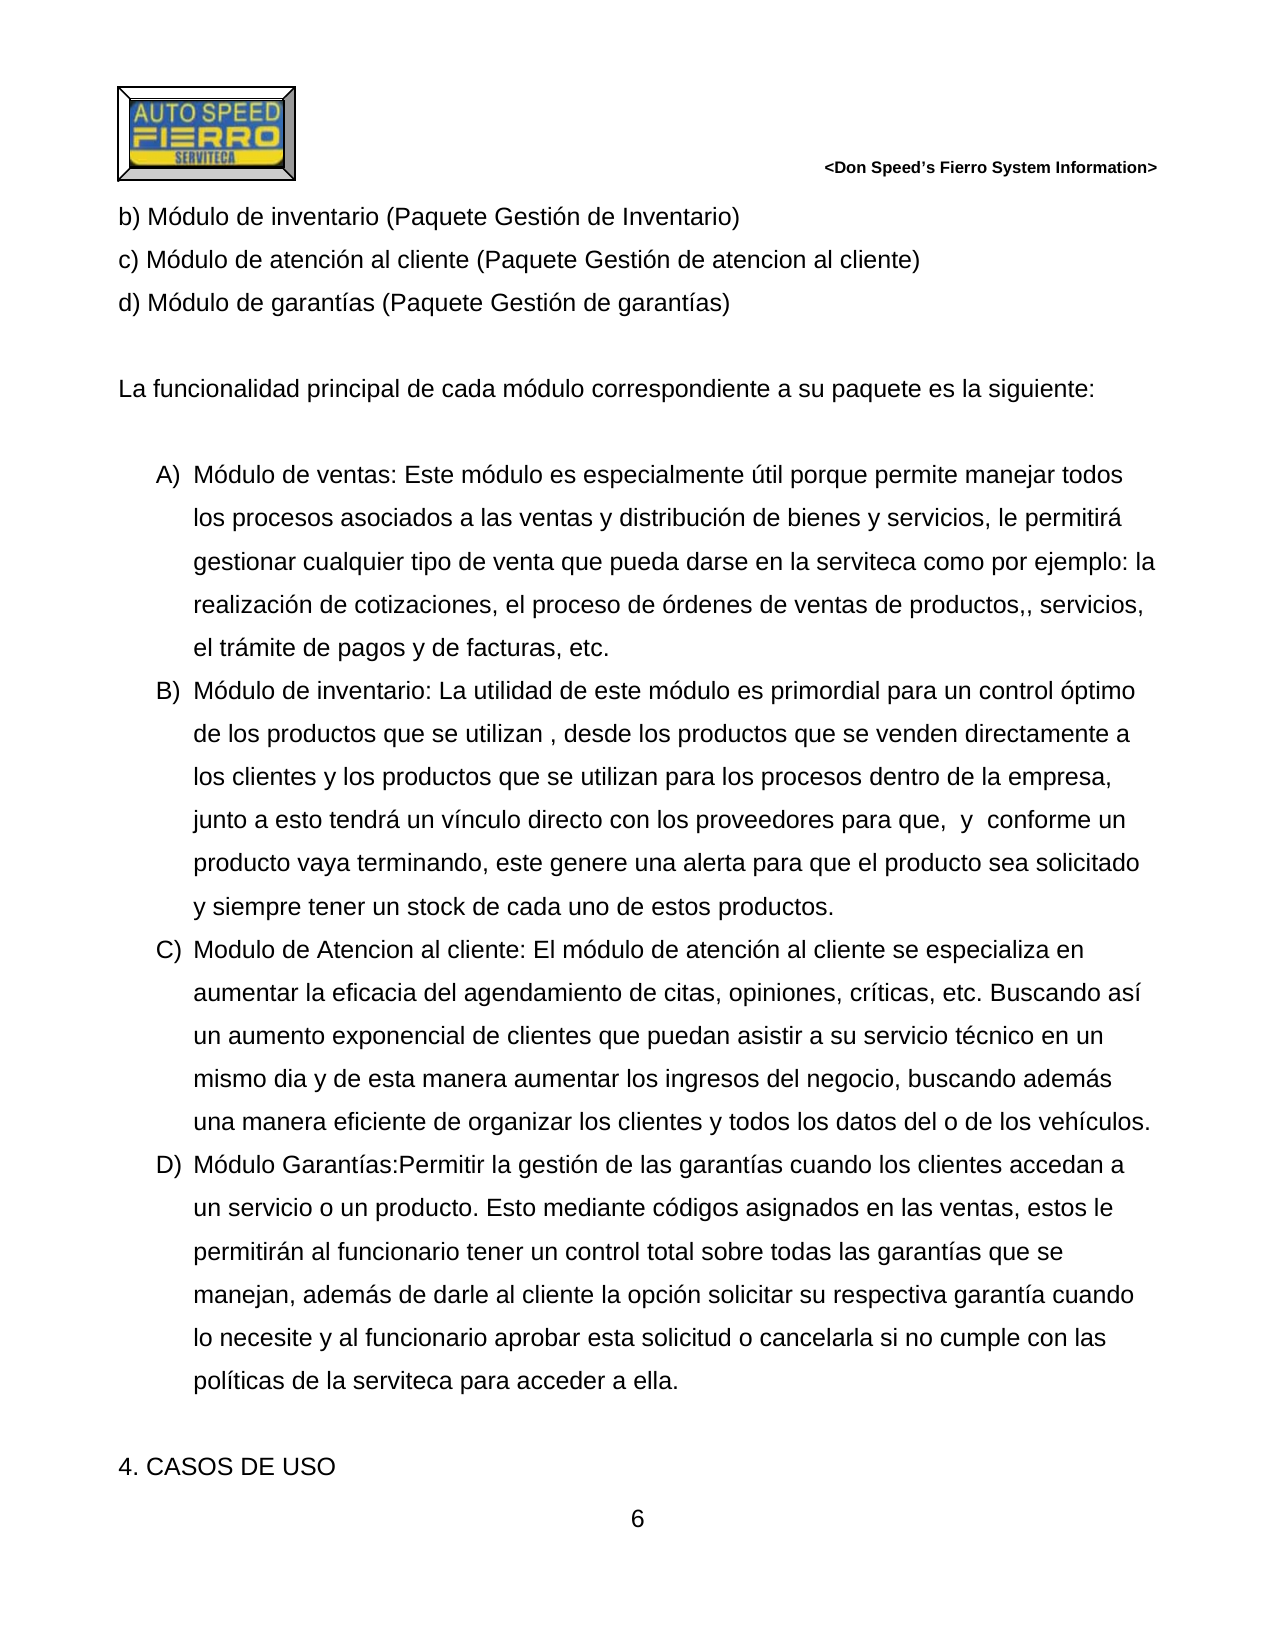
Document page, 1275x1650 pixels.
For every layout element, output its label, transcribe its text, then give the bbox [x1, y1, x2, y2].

text b) Módulo de inventario (Paquete Gestión de Inventario) [118, 201, 1157, 230]
text 4. CASOS DE USO [118, 1452, 1157, 1481]
list Módulo Garantías:Permitir la gestión de las garantías cuando los clientes accedan a un servicio o un producto. Esto mediante códigos asignados en las ventas, estos le permitirán al funcionario tener un control total sobre todas las garantías que se manejan, además de darle al cliente la opción solicitar su respectiva garantía cuando lo necesite y al funcionario aprobar esta solicitud o cancelarla si no cumple con las políticas de la serviteca para acceder a ella. [156, 1150, 1157, 1394]
list Módulo de inventario: La utilidad de este módulo es primordial para un control óptimo de los productos que se utilizan , desde los productos que se venden directamente a los clientes y los productos que se utilizan para los procesos dentro de la empresa, junto a esto tendrá un vínculo directo con los proveedores para que, y conforme un producto vaya terminando, este genere una alerta para que el producto sea solicitado y siempre tener un stock de cada uno de estos productos. [156, 676, 1157, 920]
list Modulo de Atencion al cliente: El módulo de atención al cliente se especializa en aumentar la eficacia del agendamiento de citas, opiniones, críticas, etc. Buscando así un aumento exponencial de clientes que puedan asistir a su servicio técnico en un mismo dia y de esta manera aumentar los ingresos del negocio, buscando además una manera eficiente de organizar los clientes y todos los datos del o de los vehículos. [156, 934, 1157, 1136]
text La funcionalidad principal de cada módulo correspondiente a su paquete es la siguiente: [118, 374, 1157, 403]
picture [130, 101, 283, 166]
text d) Módulo de garantías (Paquete Gestión de garantías) [118, 288, 1157, 316]
list Módulo de ventas: Este módulo es especialmente útil porque permite manejar todos los procesos asociados a las ventas y distribución de bienes y servicios, le permitirá gestionar cualquier tipo de venta que pueda darse en la serviteca como por ejemplo: la realización de cotizaciones, el proceso de órdenes de ventas de productos,, servicios, el trámite de pagos y de facturas, etc. [156, 460, 1157, 661]
text c) Módulo de atención al cliente (Paquete Gestión de atencion al cliente) [118, 244, 1157, 273]
